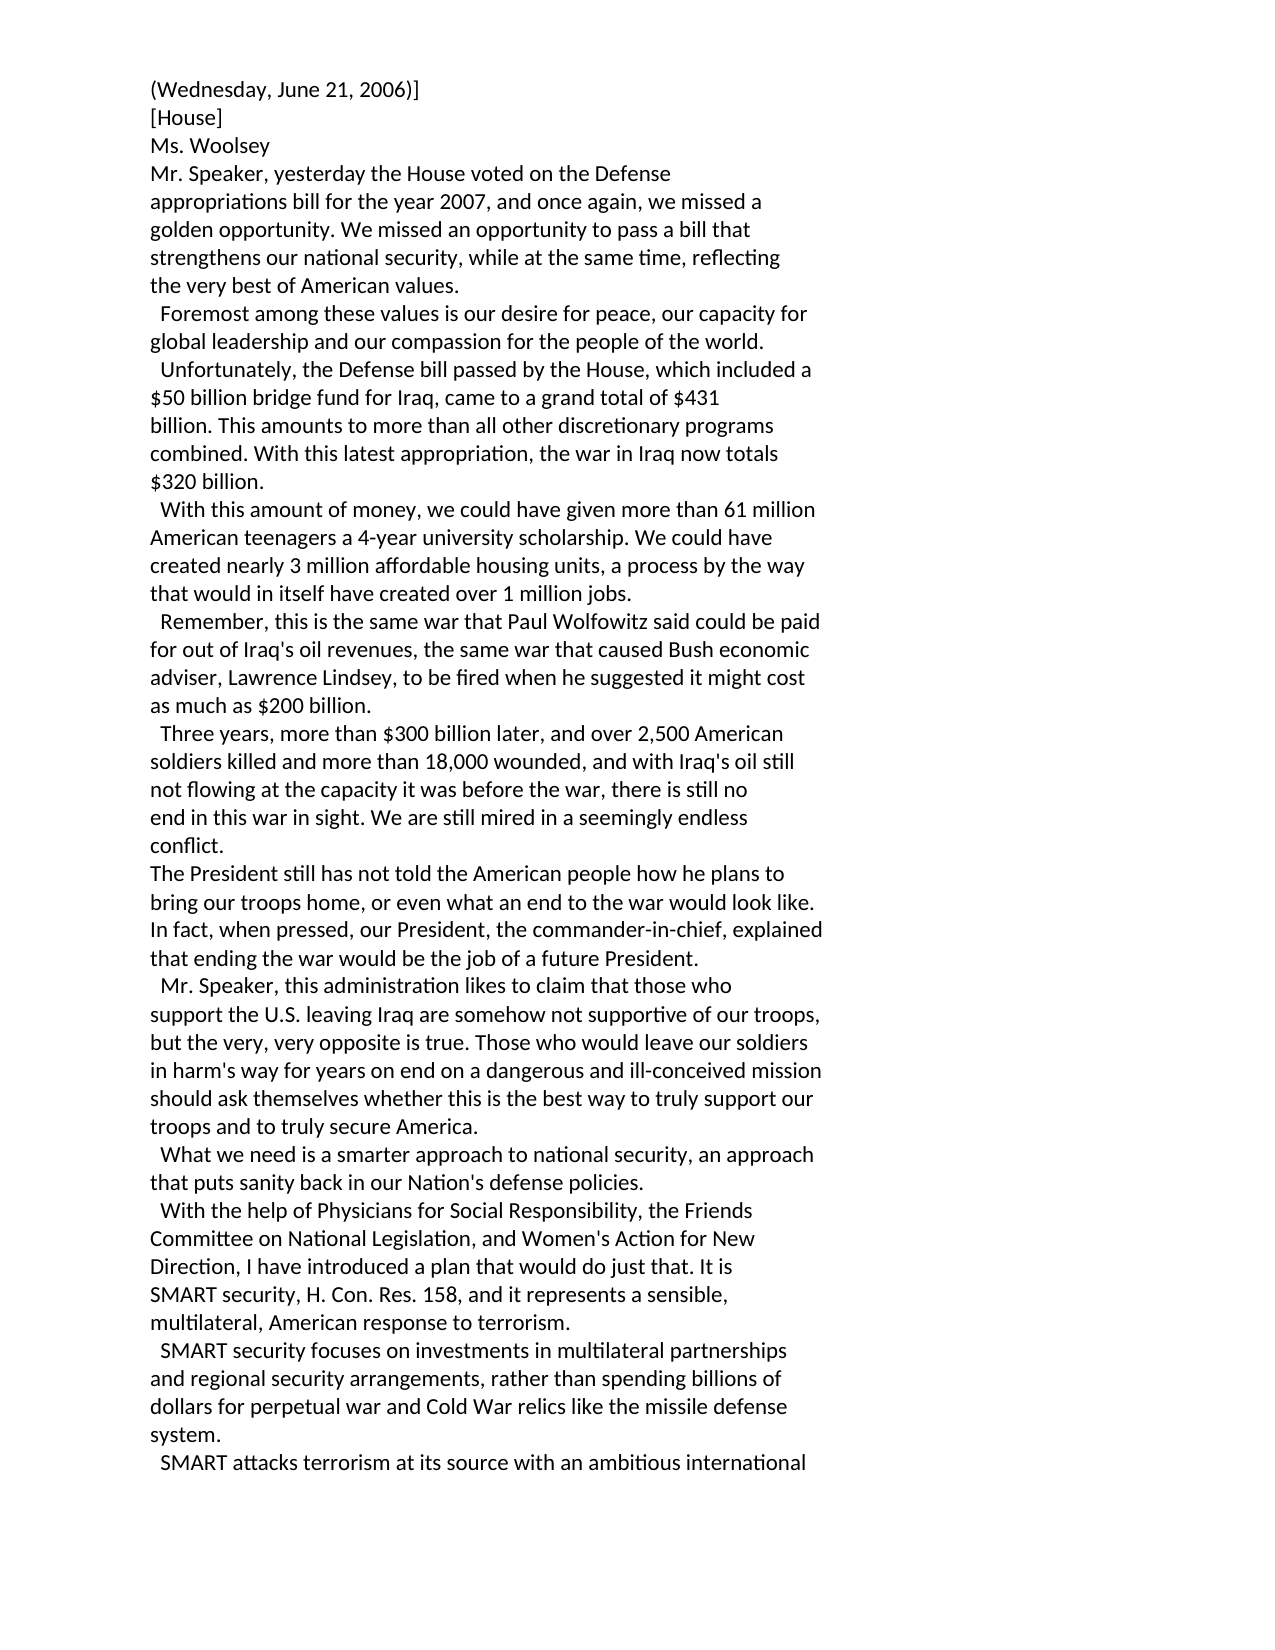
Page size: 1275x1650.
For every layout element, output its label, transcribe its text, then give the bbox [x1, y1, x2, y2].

text global leadership and our compassion for the people of the world. [150, 327, 1125, 355]
text What we need is a smarter approach to national security, an approach [150, 1140, 1125, 1168]
text SMART security focuses on investments in multilateral partnerships [150, 1336, 1125, 1364]
text With the help of Physicians for Social Responsibility, the Friends [150, 1196, 1125, 1224]
text the very best of American values. [150, 271, 1125, 299]
text Unfortunately, the Defense bill passed by the House, which included a [150, 355, 1125, 383]
text billion. This amounts to more than all other discretionary programs [150, 411, 1125, 439]
text With this amount of money, we could have given more than 61 million [150, 495, 1125, 523]
text adviser, Lawrence Lindsey, to be fired when he suggested it might cost [150, 663, 1125, 691]
text strengthens our national security, while at the same time, reflecting [150, 243, 1125, 271]
text and regional security arrangements, rather than spending billions of [150, 1364, 1125, 1392]
text $320 billion. [150, 467, 1125, 495]
text golden opportunity. We missed an opportunity to pass a bill that [150, 215, 1125, 243]
text as much as $200 billion. [150, 691, 1125, 719]
text Direction, I have introduced a plan that would do just that. It is [150, 1252, 1125, 1280]
text conflict. [150, 832, 1125, 859]
text multilateral, American response to terrorism. [150, 1308, 1125, 1336]
text Mr. Speaker, this administration likes to claim that those who [150, 972, 1125, 1000]
text for out of Iraq's oil revenues, the same war that caused Bush economic [150, 635, 1125, 663]
text Three years, more than $300 billion later, and over 2,500 American [150, 719, 1125, 747]
text $50 billion bridge fund for Iraq, came to a grand total of $431 [150, 383, 1125, 411]
text combined. With this latest appropriation, the war in Iraq now totals [150, 439, 1125, 467]
text Mr. Speaker, yesterday the House voted on the Defense [150, 159, 1125, 187]
text that ending the war would be the job of a future President. [150, 944, 1125, 972]
text American teenagers a 4-year university scholarship. We could have [150, 523, 1125, 551]
text Committee on National Legislation, and Women's Action for New [150, 1224, 1125, 1252]
text support the U.S. leaving Iraq are somehow not supportive of our troops, [150, 1000, 1125, 1028]
text that puts sanity back in our Nation's defense policies. [150, 1168, 1125, 1196]
text end in this war in sight. We are still mired in a seemingly endless [150, 803, 1125, 832]
text In fact, when pressed, our President, the commander-in-chief, explained [150, 916, 1125, 944]
text created nearly 3 million affordable housing units, a process by the way [150, 551, 1125, 579]
text dollars for perpetual war and Cold War relics like the missile defense [150, 1392, 1125, 1420]
text The President still has not told the American people how he plans to [150, 859, 1125, 888]
text soldiers killed and more than 18,000 wounded, and with Iraq's oil still [150, 747, 1125, 776]
text SMART security, H. Con. Res. 158, and it represents a sensible, [150, 1280, 1125, 1308]
text Remember, this is the same war that Paul Wolfowitz said could be paid [150, 607, 1125, 635]
text system. [150, 1420, 1125, 1448]
text appropriations bill for the year 2007, and once again, we missed a [150, 187, 1125, 215]
text troops and to truly secure America. [150, 1112, 1125, 1140]
text SMART attacks terrorism at its source with an ambitious international [150, 1448, 1125, 1476]
text in harm's way for years on end on a dangerous and ill-conceived mission [150, 1056, 1125, 1084]
text that would in itself have created over 1 million jobs. [150, 579, 1125, 607]
text not flowing at the capacity it was before the war, there is still no [150, 776, 1125, 803]
text Foremost among these values is our desire for peace, our capacity for [150, 299, 1125, 327]
text bring our troops home, or even what an end to the war would look like. [150, 888, 1125, 916]
text but the very, very opposite is true. Those who would leave our soldiers [150, 1028, 1125, 1056]
text should ask themselves whether this is the best way to truly support our [150, 1084, 1125, 1112]
